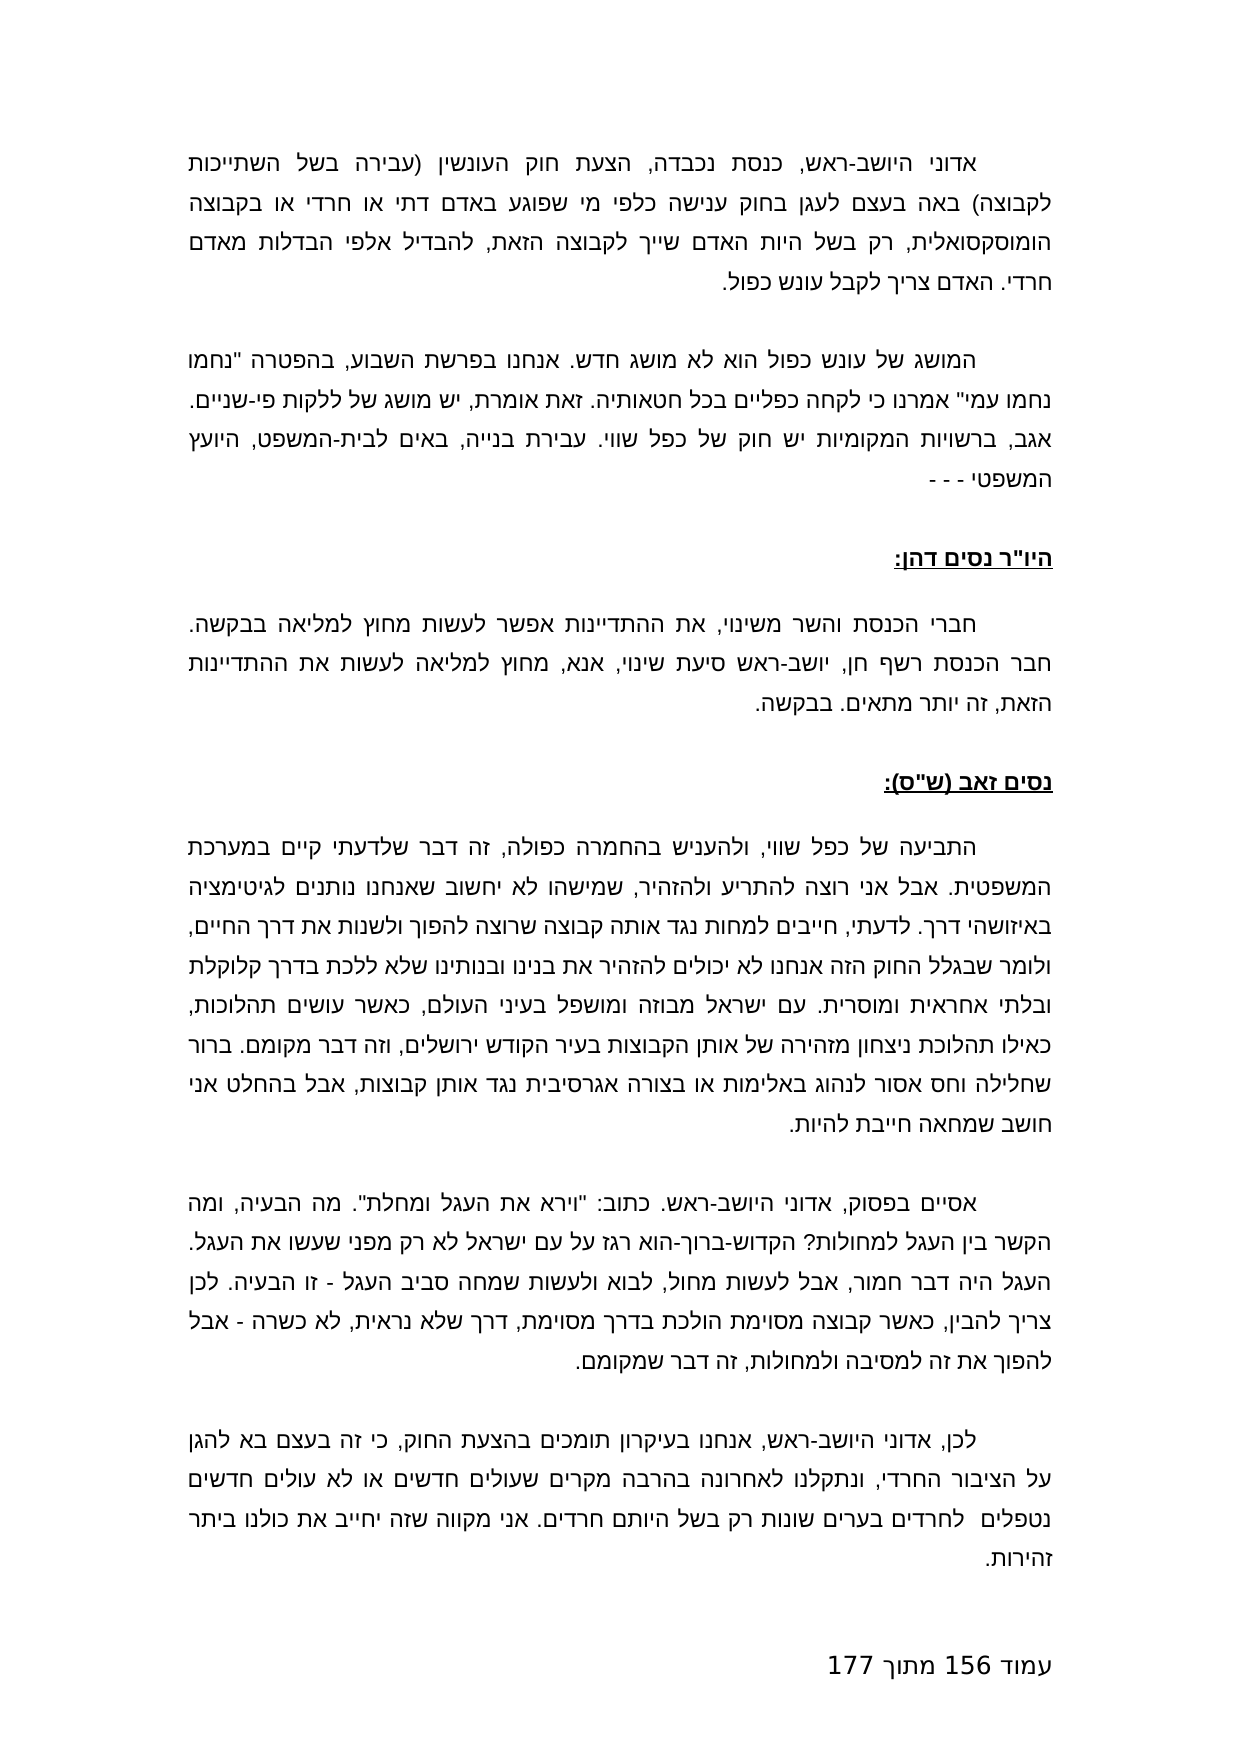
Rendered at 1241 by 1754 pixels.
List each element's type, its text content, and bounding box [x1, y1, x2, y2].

text המושג של עונש כפול הוא לא מושג חדש. אנחנו בפרשת השבוע, בהפטרה "נחמו נחמו עמי" אמרנו כי לקחה כפליים בכל חטאותיה. זאת אומרת, יש מושג של ללקות פי-שניים. אגב, ברשויות המקומיות יש חוק של כפל שווי. עבירת בנייה, באים לבית-המשפט, היועץ המשפטי - - - [187, 347, 1053, 492]
text חברי הכנסת והשר משינוי, את ההתדיינות אפשר לעשות מחוץ למליאה בבקשה. חבר הכנסת רשף חן, יושב-ראש סיעת שינוי, אנא, מחוץ למליאה לעשות את ההתדיינות הזאת, זה יותר מתאים. בבקשה. [187, 611, 1053, 716]
text לכן, אדוני היושב-ראש, אנחנו בעיקרון תומכים בהצעת החוק, כי זה בעצם בא להגן על הציבור החרדי, ונתקלנו לאחרונה בהרבה מקרים שעולים חדשים או לא עולים חדשים נטפלים לחרדים בערים שונות רק בשל היותם חרדים. אני מקווה שזה יחייב את כולנו ביתר זהירות. [187, 1427, 1053, 1571]
text התביעה של כפל שווי, ולהעניש בהחמרה כפולה, זה דבר שלדעתי קיים במערכת המשפטית. אבל אני רוצה להתריע ולהזהיר, שמישהו לא יחשוב שאנחנו נותנים לגיטימציה באיזושהי דרך. לדעתי, חייבים למחות נגד אותה קבוצה שרוצה להפוך ולשנות את דרך החיים, ולומר שבגלל החוק הזה אנחנו לא יכולים להזהיר את בנינו ובנותינו שלא ללכת בדרך קלוקלת ובלתי אחראית ומוסרית. עם ישראל מבוזה ומושפל בעיני העולם, כאשר עושים תהלוכות, כאילו תהלוכת ניצחון מזהירה של אותן הקבוצות בעיר הקודש ירושלים, וזה דבר מקומם. ברור שחלילה וחס אסור לנהוג באלימות או בצורה אגרסיבית נגד אותן קבוצות, אבל בהחלט אני חושב שמחאה חייבת להיות. [187, 834, 1053, 1137]
text נסים זאב (ש"ס): [187, 768, 1053, 795]
text היו"ר נסים דהן: [187, 545, 1053, 571]
text אסיים בפסוק, אדוני היושב-ראש. כתוב: "וירא את העגל ומחלת". מה הבעיה, ומה הקשר בין העגל למחולות? הקדוש-ברוך-הוא רגז על עם ישראל לא רק מפני שעשו את העגל. העגל היה דבר חמור, אבל לעשות מחול, לבוא ולעשות שמחה סביב העגל - זו הבעיה. לכן צריך להבין, כאשר קבוצה מסוימת הולכת בדרך מסוימת, דרך שלא נראית, לא כשרה - אבל להפוך את זה למסיבה ולמחולות, זה דבר שמקומם. [187, 1190, 1053, 1374]
text אדוני היושב-ראש, כנסת נכבדה, הצעת חוק העונשין (עבירה בשל השתייכות לקבוצה) באה בעצם לעגן בחוק ענישה כלפי מי שפוגע באדם דתי או חרדי או בקבוצה הומוסקסואלית, רק בשל היות האדם שייך לקבוצה הזאת, להבדיל אלפי הבדלות מאדם חרדי. האדם צריך לקבל עונש כפול. [187, 150, 1053, 295]
